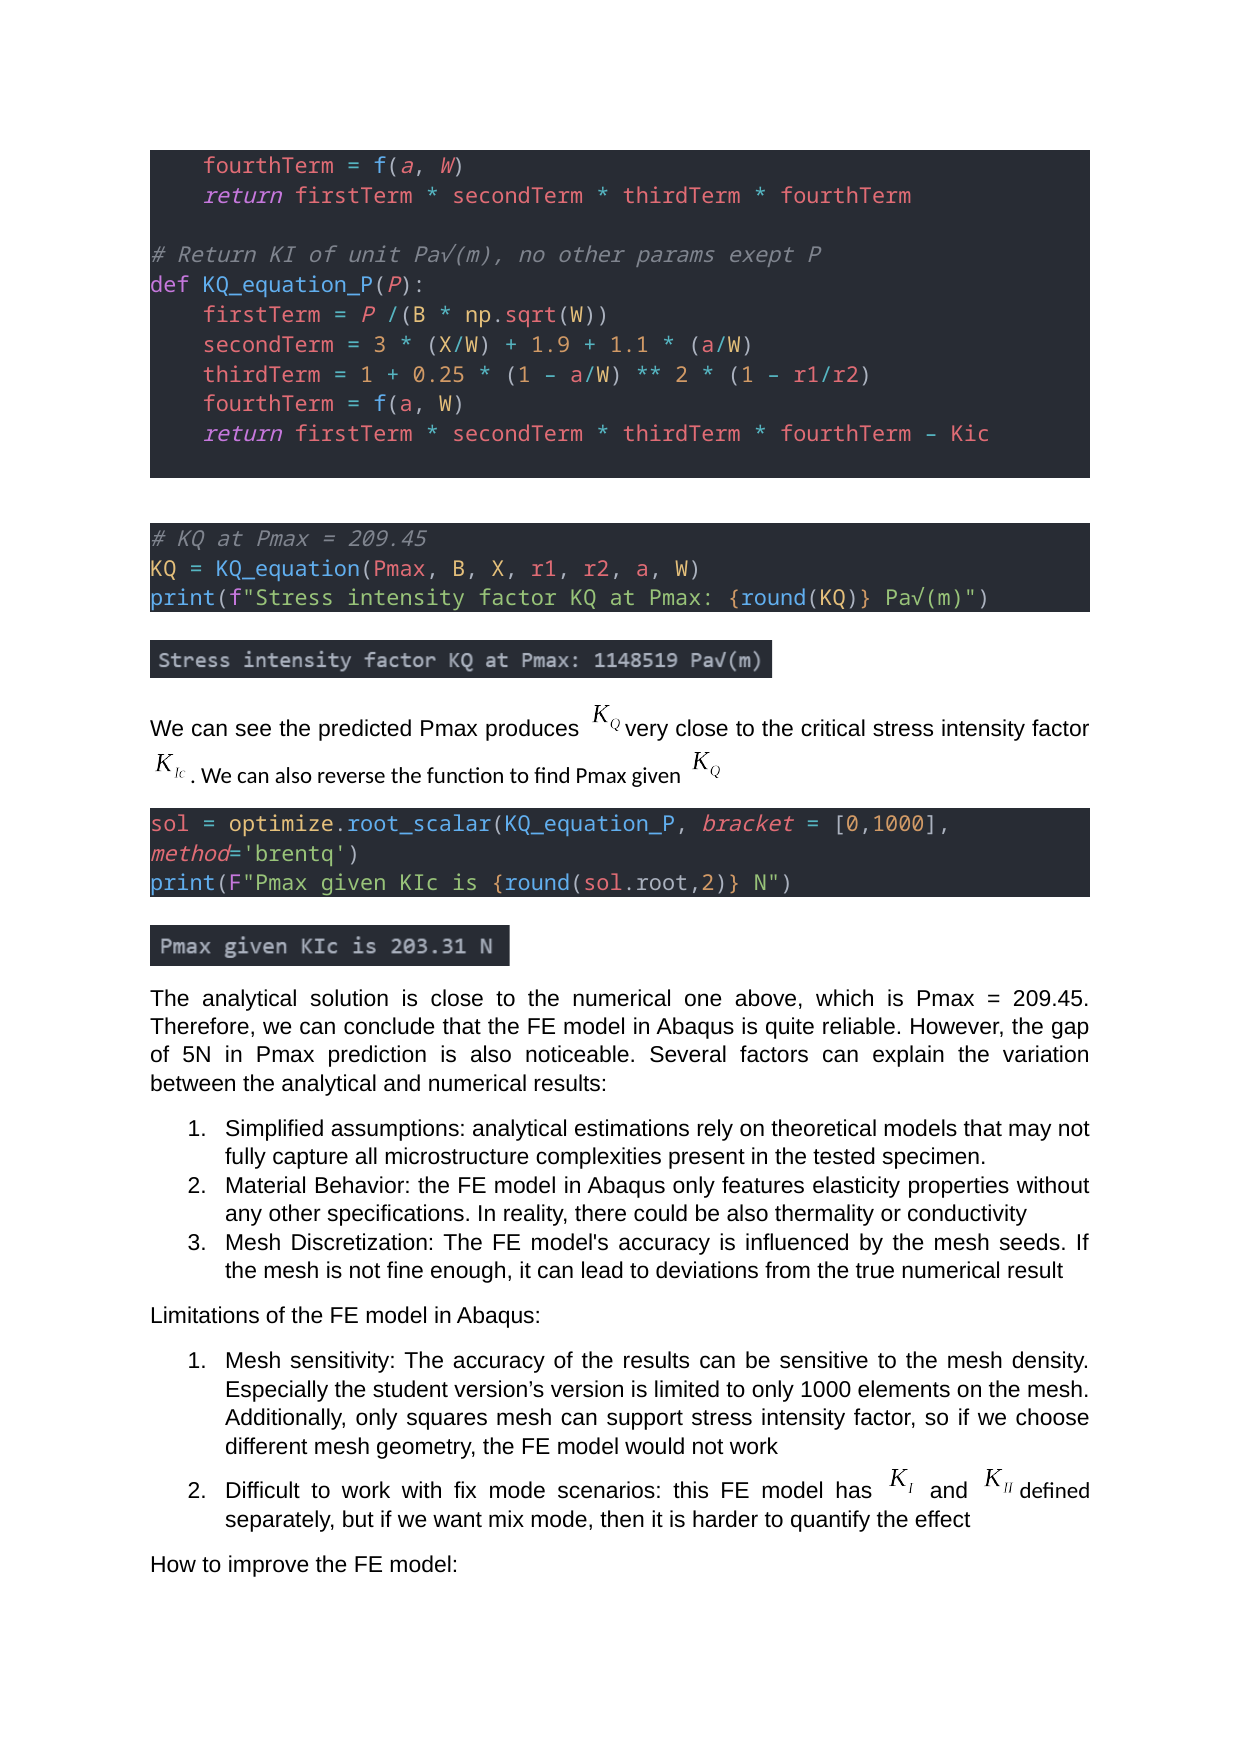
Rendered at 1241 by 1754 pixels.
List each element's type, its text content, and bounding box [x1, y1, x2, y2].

text def KQ_equation_P(P): [150, 269, 1090, 299]
list Material Behavior: the FE model in Abaqus only features elasticity properties without any other specifications. In reality, there could be also thermality or conductivity [187, 1172, 1090, 1227]
text KQ = KQ_equation(Pmax, B, X, r1, r2, a, W) [150, 553, 1090, 582]
text # Return KI of unit Pa√(m), no other params exept P [150, 239, 1090, 269]
list Difficult to work with fix mode scenarios: this FE model has and defined separately, but if we want mix mode, then it is harder to quantify the effect [187, 1461, 1090, 1533]
text We can see the predicted Pmax produces very close to the critical stress intensity factor . We can also reverse the function to find Pmax given [150, 696, 1090, 789]
list Mesh Discretization: The FE model's accuracy is influenced by the mesh seeds. If the mesh is not fine enough, it can lead to deviations from the true numerical result [187, 1229, 1090, 1283]
picture [150, 640, 773, 678]
text return firstTerm * secondTerm * thirdTerm * fourthTerm [150, 180, 1090, 209]
text return firstTerm * secondTerm * thirdTerm * fourthTerm – Kic [150, 418, 1090, 448]
text Limitations of the FE model in Abaqus: [150, 1302, 1090, 1328]
text firstTerm = P /(B * np.sqrt(W)) [150, 299, 1090, 329]
text thirdTerm = 1 + 0.25 * (1 – a/W) ** 2 * (1 – r1/r2) [150, 358, 1090, 388]
text secondTerm = 3 * (X/W) + 1.9 + 1.1 * (a/W) [150, 329, 1090, 358]
text The analytical solution is close to the numerical one above, which is Pmax = 209.45. Therefore, we can conclude that the FE model in Abaqus is quite reliable. However, the gap of 5N in Pmax prediction is also noticeable. Several factors can explain the variation between the analytical and numerical results: [150, 984, 1090, 1096]
list Mesh sensitivity: The accuracy of the results can be sensitive to the mesh density. Especially the student version’s version is limited to only 1000 elements on the mesh. Additionally, only squares mesh can support stress intensity factor, so if we choose different mesh geometry, the FE model would not work [187, 1347, 1090, 1459]
text print(F"Pmax given KIc is {round(sol.root,2)} N") [150, 867, 1090, 897]
list Simplified assumptions: analytical estimations rely on theoretical models that may not fully capture all microstructure complexities present in the tested specimen. [187, 1115, 1090, 1170]
text fourthTerm = f(a, W) [150, 388, 1090, 418]
text How to improve the FE model: [150, 1551, 1090, 1578]
text # KQ at Pmax = 209.45 [150, 523, 1090, 553]
text print(f"Stress intensity factor KQ at Pmax: {round(KQ)} Pa√(m)") [150, 582, 1090, 612]
text fourthTerm = f(a, W) [150, 150, 1090, 180]
text sol = optimize.root_scalar(KQ_equation_P, bracket = [0,1000], method='brentq') [150, 808, 1090, 867]
picture [150, 925, 510, 966]
